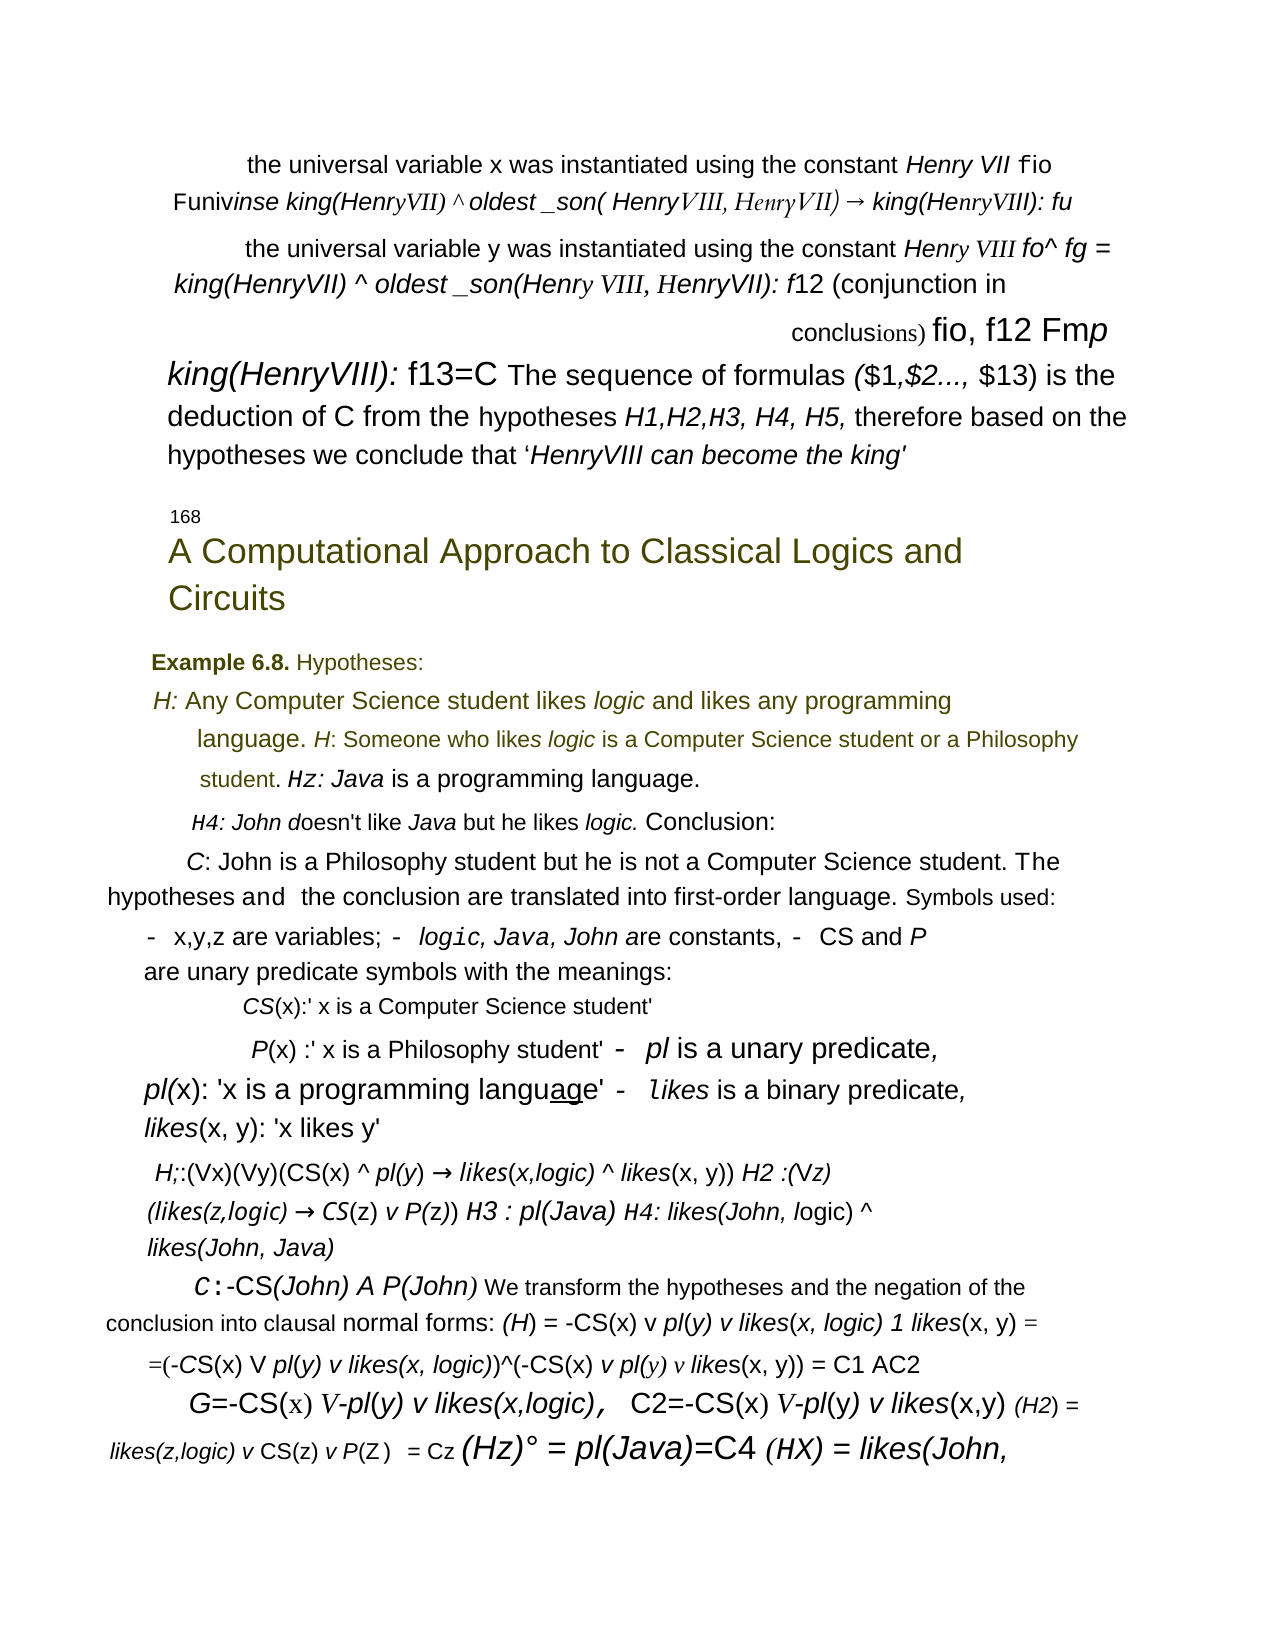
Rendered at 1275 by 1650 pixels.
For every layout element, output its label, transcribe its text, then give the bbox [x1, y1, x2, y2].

text =(-CS(x) V pl(y) v likes(x, logic))^(-CS(x) v pl(y) v likes(x, y)) = C1 AC2 [148, 1350, 1100, 1379]
text - x,y,z are variables; - logic, Java, John are constants, - CS and P are unary predicate symbols with the meanings: [143, 922, 962, 986]
text Example 6.8. Hypotheses: [108, 649, 472, 676]
text the universal variable y was instantiated using the constant Henry VIII fo^ fg = king(HenryVII) ^ oldest _son(Henry VIII, HenryVII): f12 (conjunction in [174, 232, 1158, 299]
text C: John is a Philosophy student but he is not a Computer Science student. The hypotheses and the conclusion are translated into first-order language. Symbols used: [107, 847, 1110, 913]
text C:-CS(John) A P(John) We transform the hypotheses and the negation of the conclusion into clausal normal forms: (H) = -CS(x) v pl(y) v likes(x, logic) 1 likes(x, y) = [106, 1270, 1107, 1338]
text conclusions) fio, f12 Fmp king(HenryVIII): f13=C The sequence of formulas ($1,$2..., $13) is the deduction of C from the hypotheses H1,H2,H3, H4, H5, therefore based on the hypotheses we conclude that ‘HenryVIII can become the king' [167, 309, 1169, 470]
text student. Hz: Java is a programming language. [150, 764, 733, 795]
text the universal variable x was instantiated using the constant Henry VII fio Funivinse king(HenryVII) ^ oldest _son( HenryVIII, HenryVII) → king(HenryVIII): fu [172, 150, 1160, 220]
text 168 [169, 506, 431, 527]
text language. H: Someone who likes logic is a Computer Science student or a Philosophy [153, 724, 1087, 753]
text A Computational Approach to Classical Logics and Circuits [168, 531, 1058, 618]
text H4: John doesn't like Java but he likes logic. Conclusion: [110, 807, 803, 838]
text H;:(Vx)(Vy)(CS(x) ^ pl(y) → likes(x,logic) ^ likes(x, y)) H2 :(Vz)(likes(z,logic) → CS(z) v P(z)) H3 : pl(Java) H4: likes(John, logic) ^ likes(John, Java) [147, 1155, 917, 1262]
text P(x) :' x is a Philosophy student' - pl is a unary predicate, pl(x): 'x is a programming language' - likes is a binary predicate, likes(x, y): 'x likes y' [144, 1031, 1002, 1144]
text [109, 1386, 1097, 1469]
text CS(x):' x is a Computer Science student' [242, 993, 861, 1019]
text H: Any Computer Science student likes logic and likes any programming [153, 686, 1066, 715]
